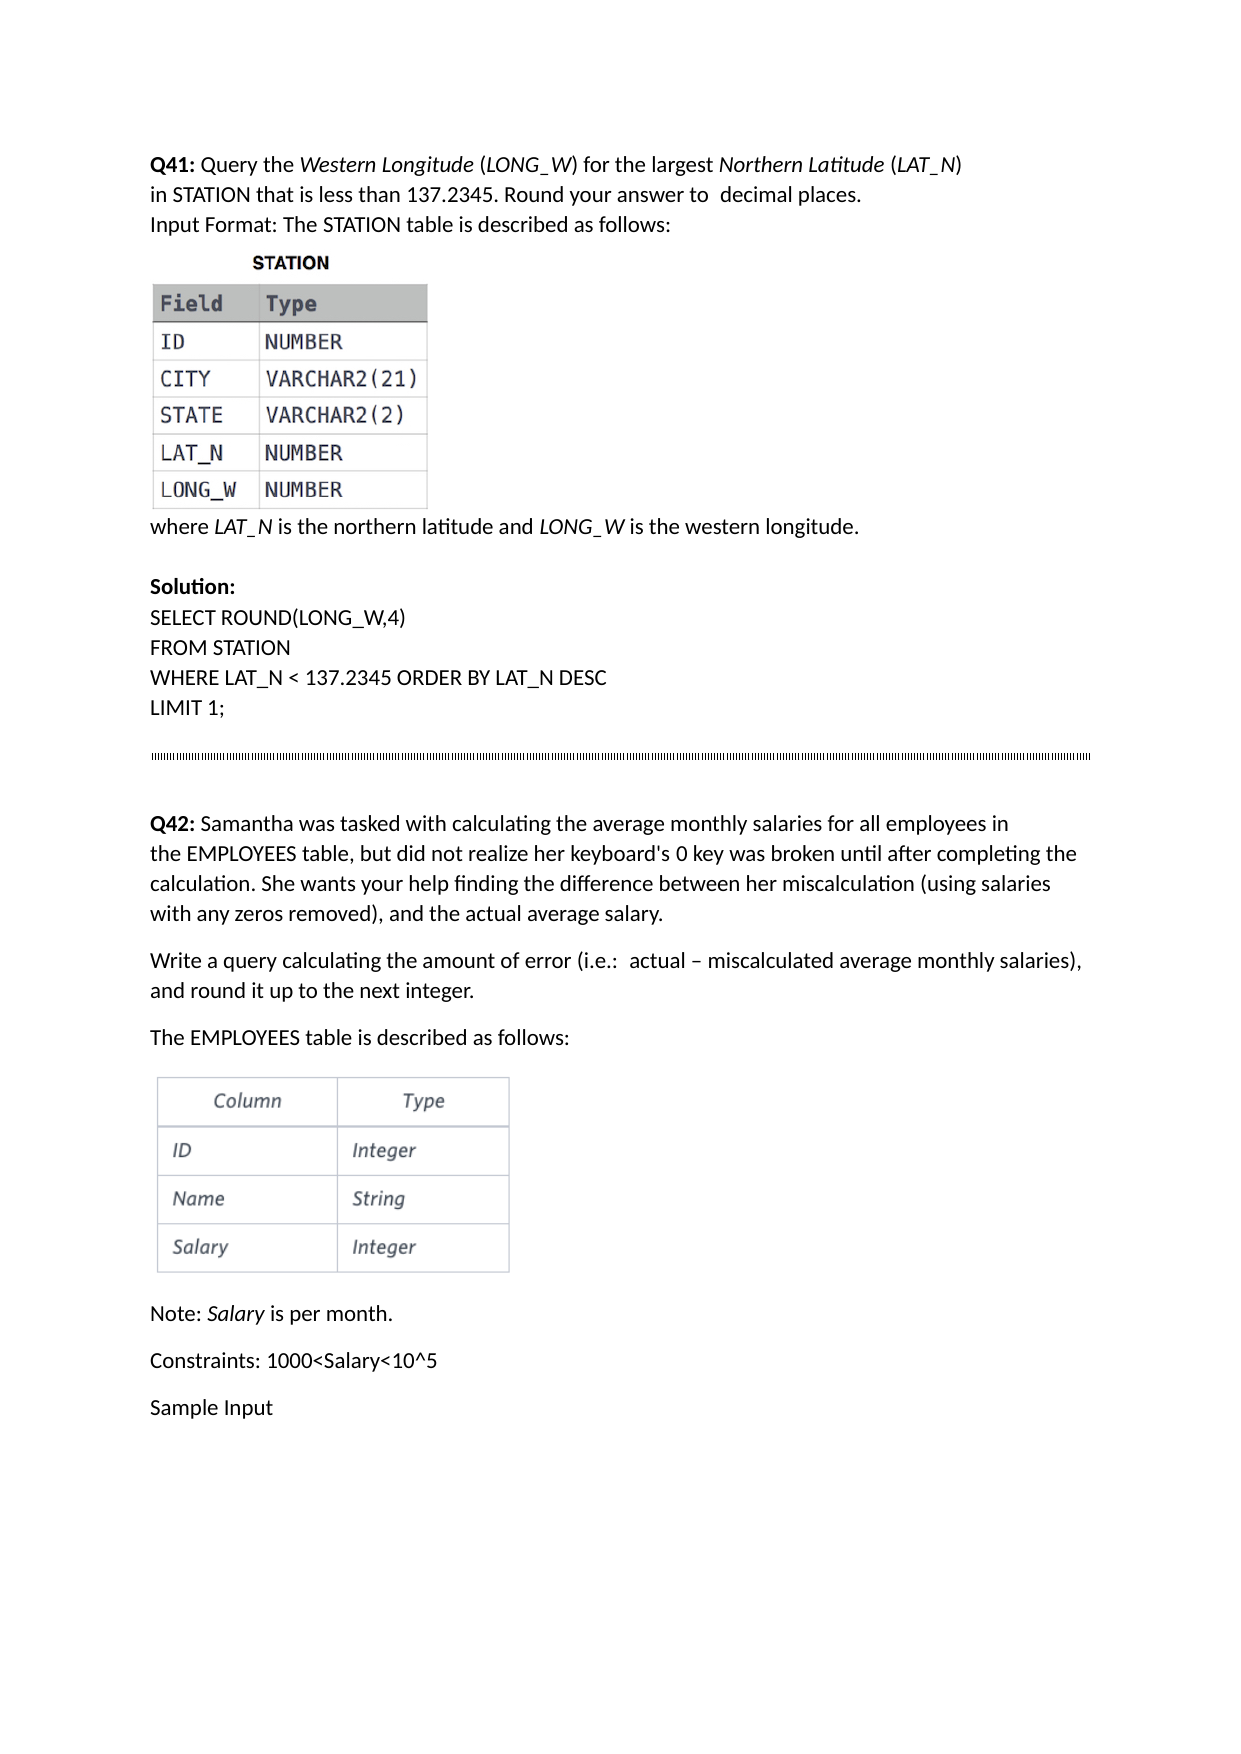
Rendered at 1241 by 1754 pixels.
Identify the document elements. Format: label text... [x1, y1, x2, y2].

text Solution: [150, 572, 1090, 600]
picture [150, 240, 429, 510]
text where LAT_N is the northern latitude and LONG_W is the western longitude. [150, 512, 1090, 540]
text Constraints: 1000<Salary<10^5 [150, 1346, 1090, 1374]
text Note: Salary is per month. [150, 1299, 1090, 1327]
text Q41: Query the Western Longitude (LONG_W) for the largest Northern Latitude (LAT_N) in STATION that is less than 137.2345. Round your answer to decimal places. [150, 150, 1090, 208]
text Q42: Samantha was tasked with calculating the average monthly salaries for all employees in the EMPLOYEES table, but did not realize her keyboard's 0 key was broken until after completing the calculation. She wants your help finding the difference between her miscalculation (using salaries with any zeros removed), and the actual average salary. [150, 809, 1090, 927]
text Sample Input [150, 1393, 1090, 1421]
text Write a query calculating the amount of error (i.e.: actual – miscalculated average monthly salaries), and round it up to the next integer. [150, 946, 1090, 1004]
text FROM STATION [150, 633, 1090, 661]
text Input Format: The STATION table is described as follows: [150, 210, 1090, 238]
text WHERE LAT_N < 137.2345 ORDER BY LAT_N DESC [150, 663, 1090, 691]
text The EMPLOYEES table is described as follows: [150, 1023, 1090, 1051]
text LIMIT 1; [150, 693, 1090, 721]
picture [150, 1070, 518, 1281]
text SELECT ROUND(LONG_W,4) [150, 603, 1090, 631]
